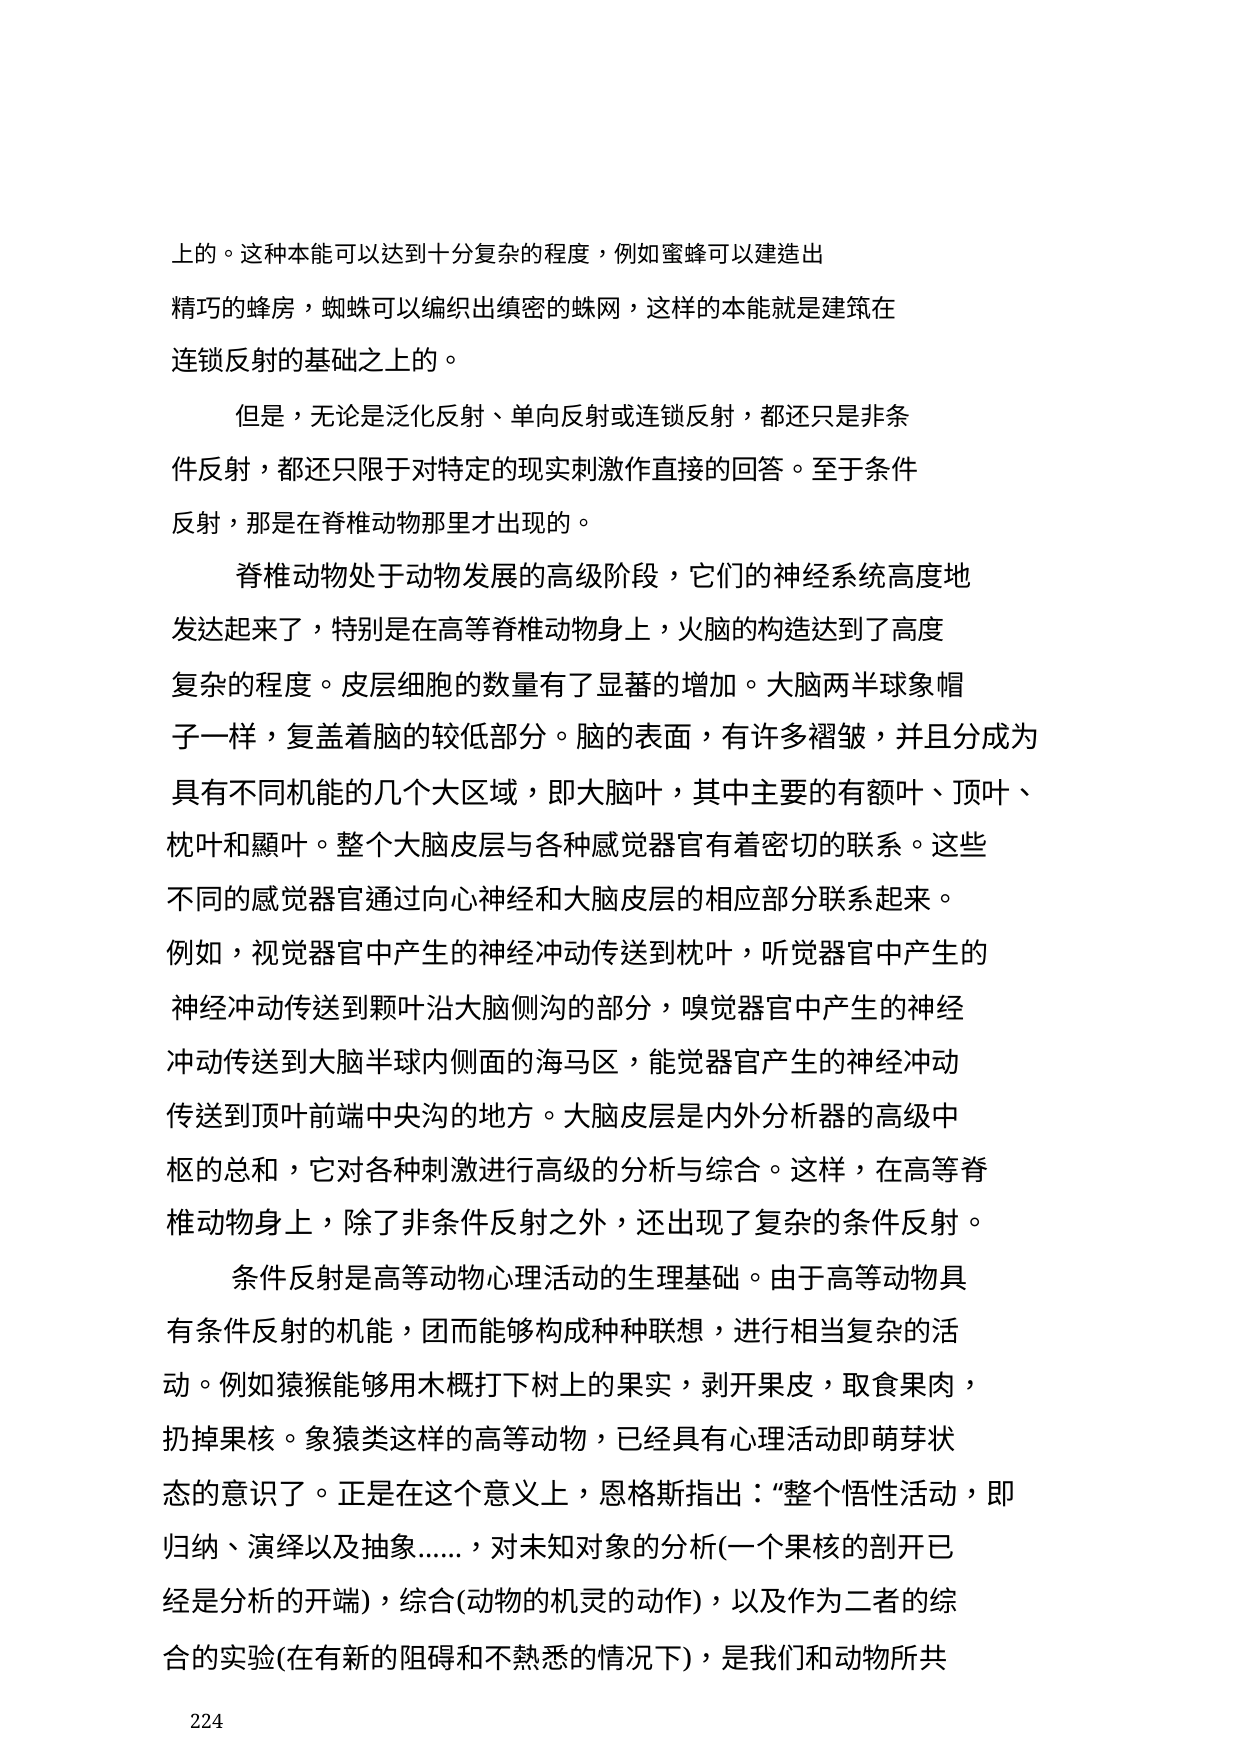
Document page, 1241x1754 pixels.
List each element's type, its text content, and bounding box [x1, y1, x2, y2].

text 枢的总和，它对各种刺激进行高级的分析与综合。这样，在高等脊 [167, 1158, 1171, 1186]
text 发达起来了，特别是在高等脊椎动物身上，火脑的构造达到了高度 [171, 618, 1170, 645]
text 经是分析的开端)，综合(动物的机灵的动作)，以及作为二者的综 [162, 1589, 1166, 1617]
text 精巧的蜂房，蜘蛛可以编织出缜密的蛛网，这样的本能就是建筑在 [171, 297, 1004, 322]
text 不同的感觉器官通过向心神经和大脑皮层的相应部分联系起来。 [167, 887, 1171, 915]
text 扔掉果核。象猿类这样的高等动物，已经具有心理活动即萌芽状 [162, 1427, 1166, 1455]
text 复杂的程度。皮层细胞的数量有了显蕃的增加。大脑两半球象帽 [171, 672, 1170, 701]
text 椎动物身上，除了非条件反射之外，还出现了复杂的条件反射。 [167, 1210, 1171, 1239]
text 有条件反射的机能，团而能够构成种种联想，进行相当复杂的活 [167, 1318, 1166, 1347]
text 合的实验(在有新的阻碍和不熱悉的情况下)，是我们和动物所共 [162, 1645, 1075, 1674]
text 枕叶和顯叶。整个大脑皮层与各种感觉器官有着密切的联系。这些 [167, 833, 1171, 861]
text 归纳、演绎以及抽象……，对未知对象的分析(一个果核的剖开已 [162, 1535, 1166, 1563]
text 224 [189, 1712, 249, 1732]
text 态的意识了。正是在这个意义上，恩格斯指出：“整个悟性活动，即 [162, 1481, 1166, 1510]
text 上的。这种本能可以达到十分复杂的程度，例如蜜蜂可以建造出 [171, 243, 1004, 267]
text 例如，视觉器官中产生的神经冲动传送到枕叶，听觉器官中产生的 [167, 941, 1171, 969]
text 冲动传送到大脑半球内侧面的海马区，能觉器官产生的神经冲动 [167, 1049, 1171, 1078]
text 具有不同机能的几个大区域，即大脑叶，其中主要的有额叶、顶叶、 [171, 781, 1171, 810]
text 子一样，复盖着脑的较低部分。脑的表面，有许多褶皱，并且分成为 [171, 724, 1170, 753]
text 动。例如猿猴能够用木概打下树上的果实，剥开果皮，取食果肉， [162, 1372, 1166, 1401]
text 神经冲动传送到颗叶沿大脑侧沟的部分，嗅觉器官中产生的神经 [171, 995, 1171, 1024]
text 条件反射是高等动物心理活动的生理基础。由于高等动物具 [231, 1266, 1171, 1294]
text 件反射，都还只限于对特定的现实刺激作直接的回答。至于条件 [171, 458, 1029, 484]
text 连锁反射的基础之上的。 [171, 349, 1004, 376]
text 脊椎动物处于动物发展的高级阶段，它们的神经系统高度地 [235, 564, 1170, 592]
text 但是，无论是泛化反射、单向反射或连锁反射，都还只是非条 [235, 406, 1029, 431]
text 传送到顶叶前端中央沟的地方。大脑皮层是内外分析器的高级中 [167, 1104, 1171, 1132]
text 反射，那是在脊椎动物那里才出现的。 [171, 512, 1029, 537]
